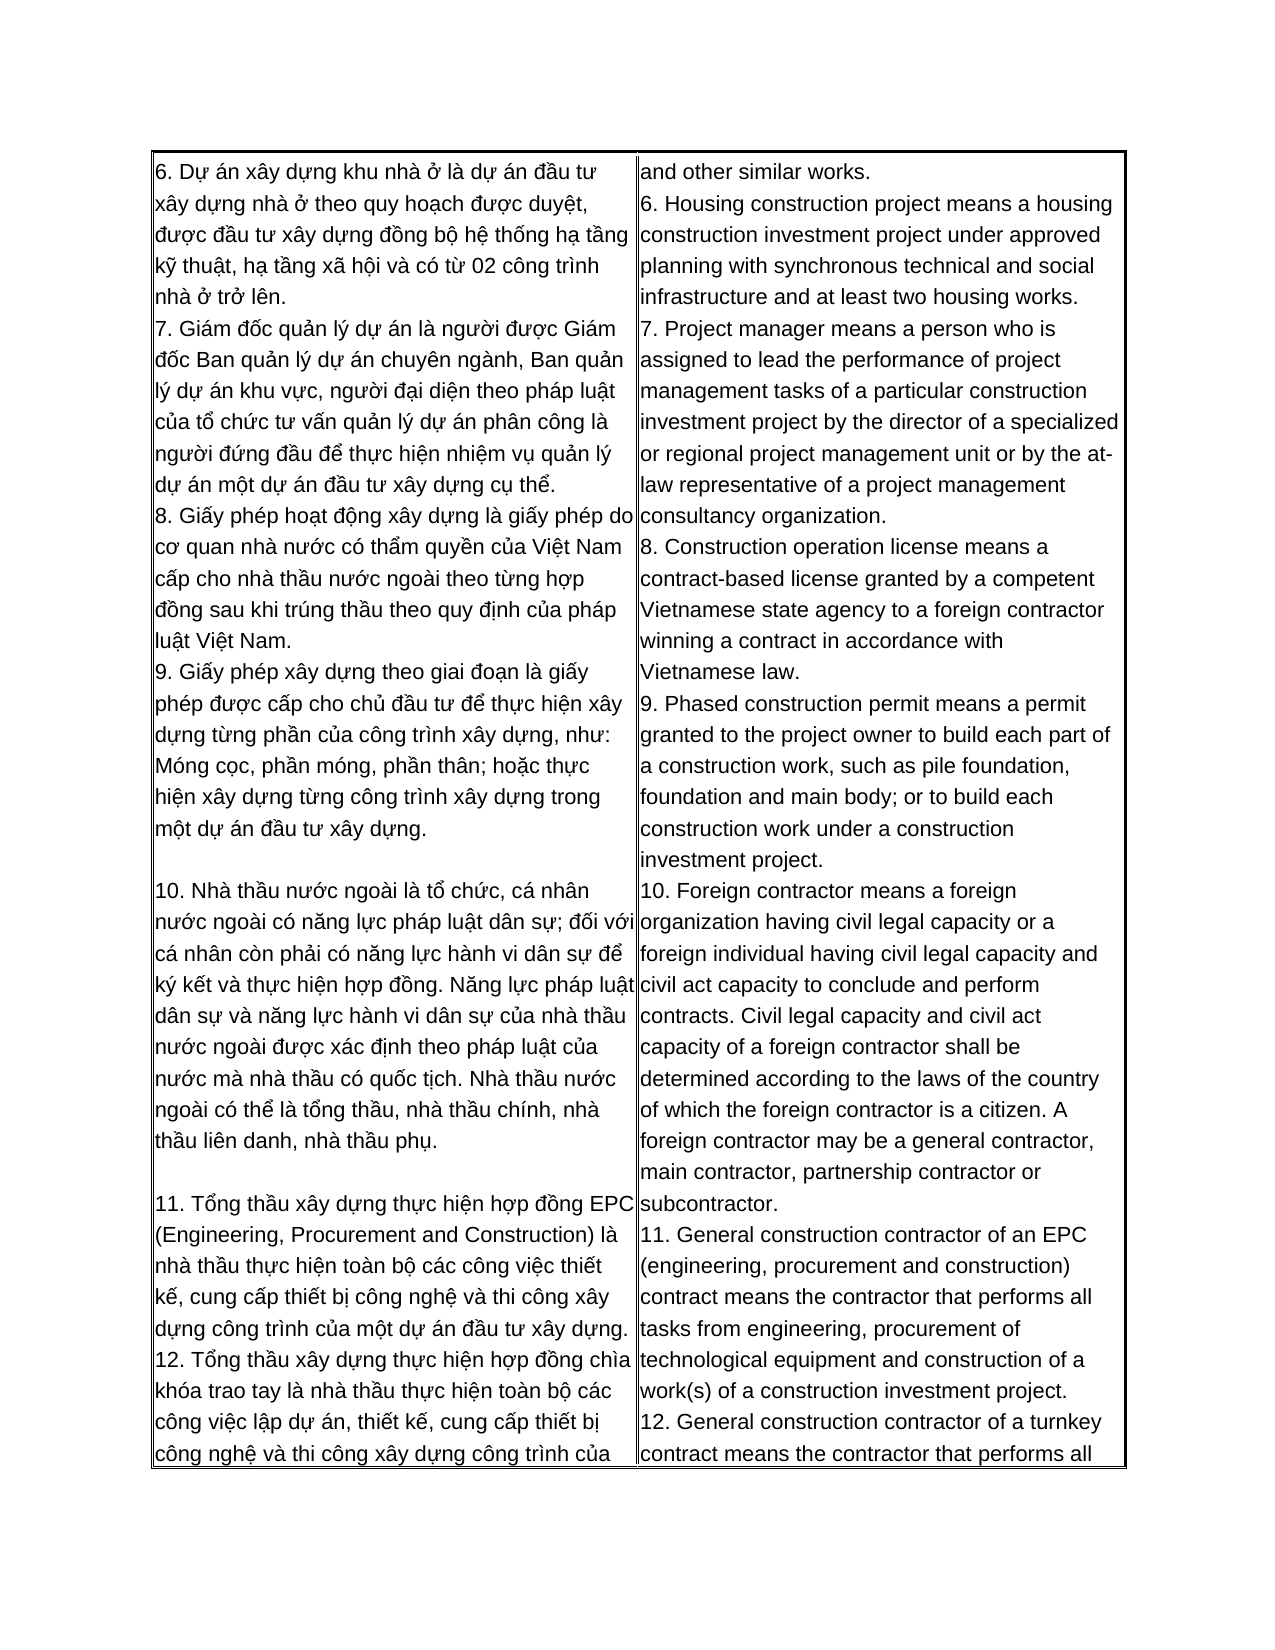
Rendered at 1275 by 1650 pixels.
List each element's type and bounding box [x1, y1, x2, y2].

table_cell [638, 153, 1124, 1466]
table_cell [154, 153, 638, 1466]
